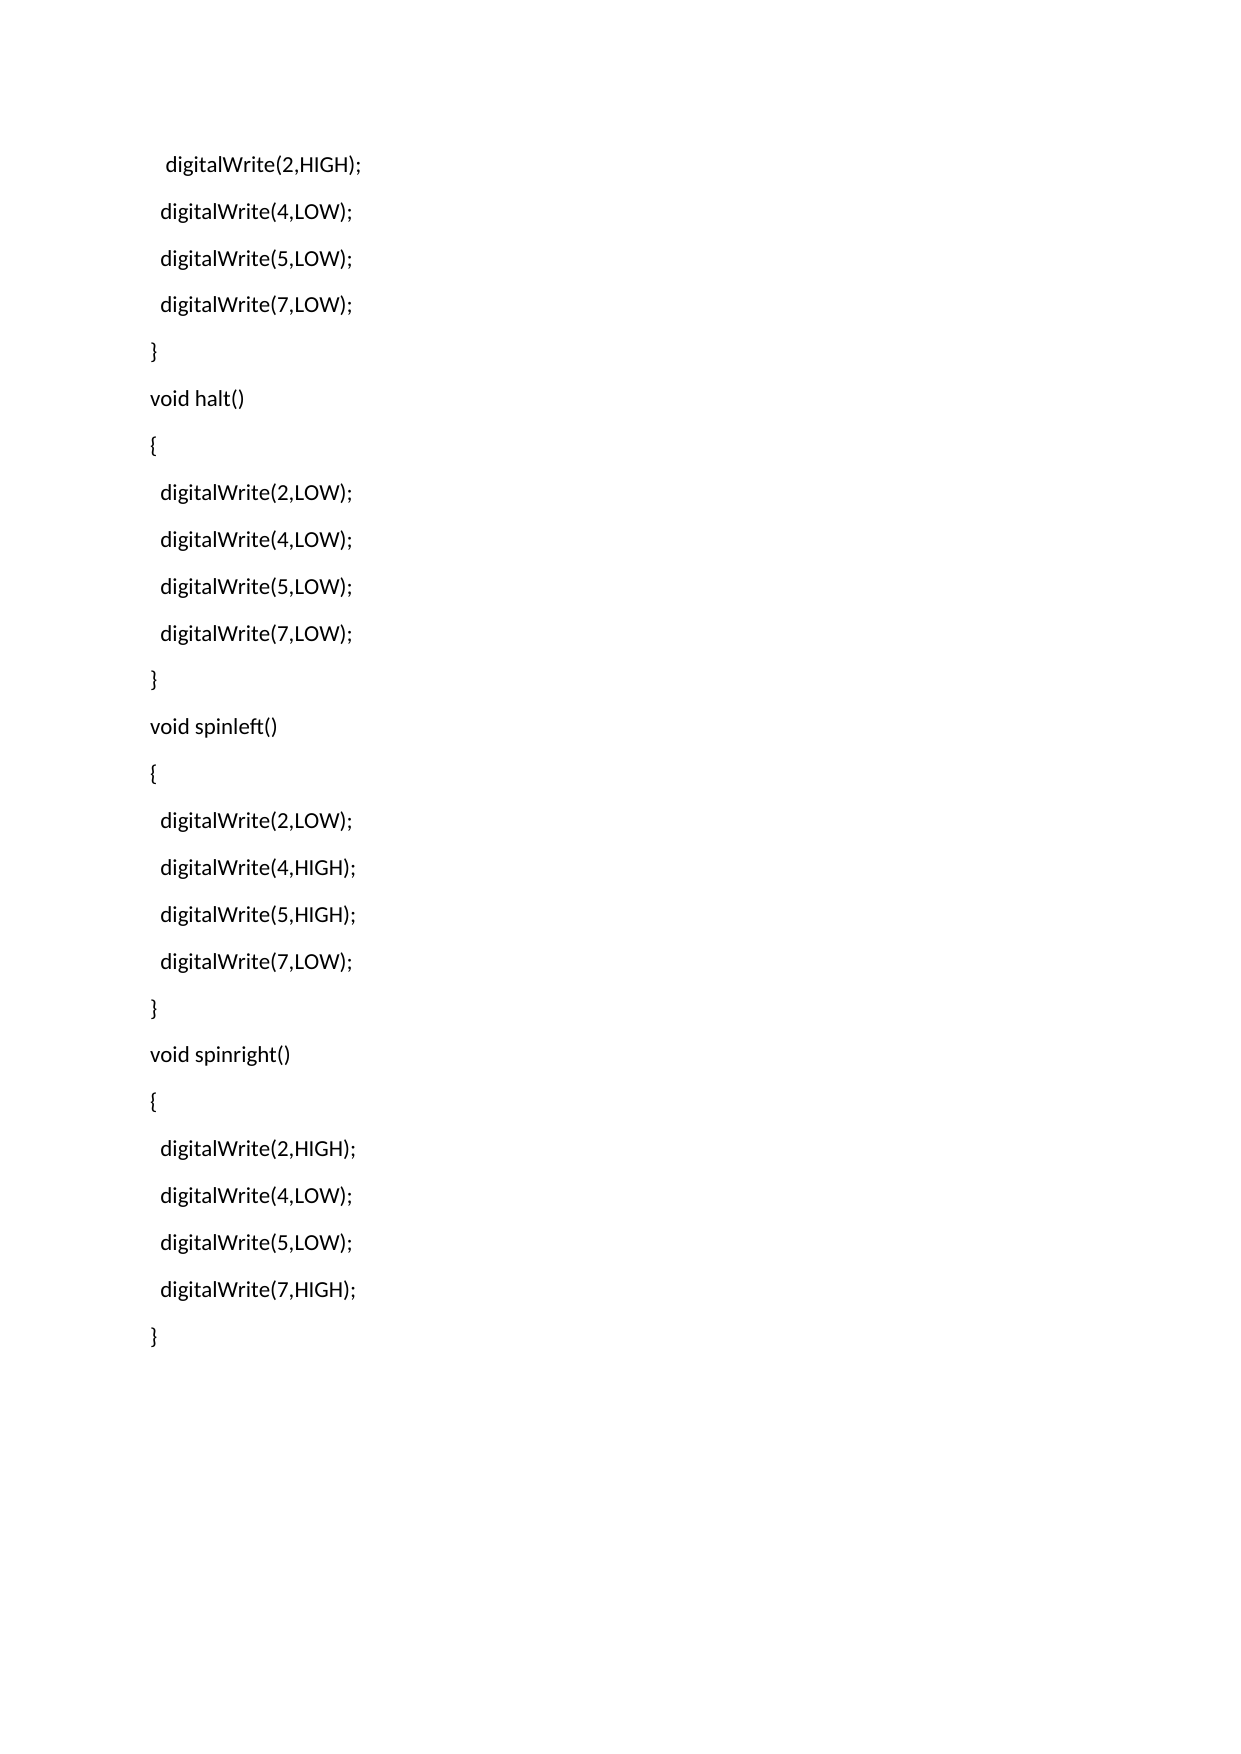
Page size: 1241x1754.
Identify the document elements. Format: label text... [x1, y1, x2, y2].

text } [150, 337, 1090, 366]
text digitalWrite(2,HIGH); [150, 1134, 1090, 1162]
text digitalWrite(7,LOW); [150, 947, 1090, 975]
text digitalWrite(2,LOW); [150, 478, 1090, 506]
text digitalWrite(4,LOW); [150, 525, 1090, 553]
text digitalWrite(7,HIGH); [150, 1275, 1090, 1303]
text } [150, 1322, 1090, 1350]
text digitalWrite(7,LOW); [150, 291, 1090, 319]
text void halt() [150, 384, 1090, 412]
text digitalWrite(4,LOW); [150, 197, 1090, 225]
text void spinleft() [150, 712, 1090, 741]
text digitalWrite(5,LOW); [150, 244, 1090, 272]
text digitalWrite(5,HIGH); [150, 900, 1090, 928]
text digitalWrite(5,LOW); [150, 572, 1090, 600]
text { [150, 431, 1090, 459]
text { [150, 1087, 1090, 1116]
text digitalWrite(4,HIGH); [150, 853, 1090, 881]
text digitalWrite(7,LOW); [150, 619, 1090, 647]
text digitalWrite(4,LOW); [150, 1181, 1090, 1209]
text } [150, 994, 1090, 1022]
text { [150, 759, 1090, 787]
text void spinright() [150, 1041, 1090, 1069]
text digitalWrite(2,LOW); [150, 806, 1090, 834]
text digitalWrite(5,LOW); [150, 1228, 1090, 1256]
text digitalWrite(2,HIGH); [150, 150, 1090, 178]
text } [150, 666, 1090, 694]
